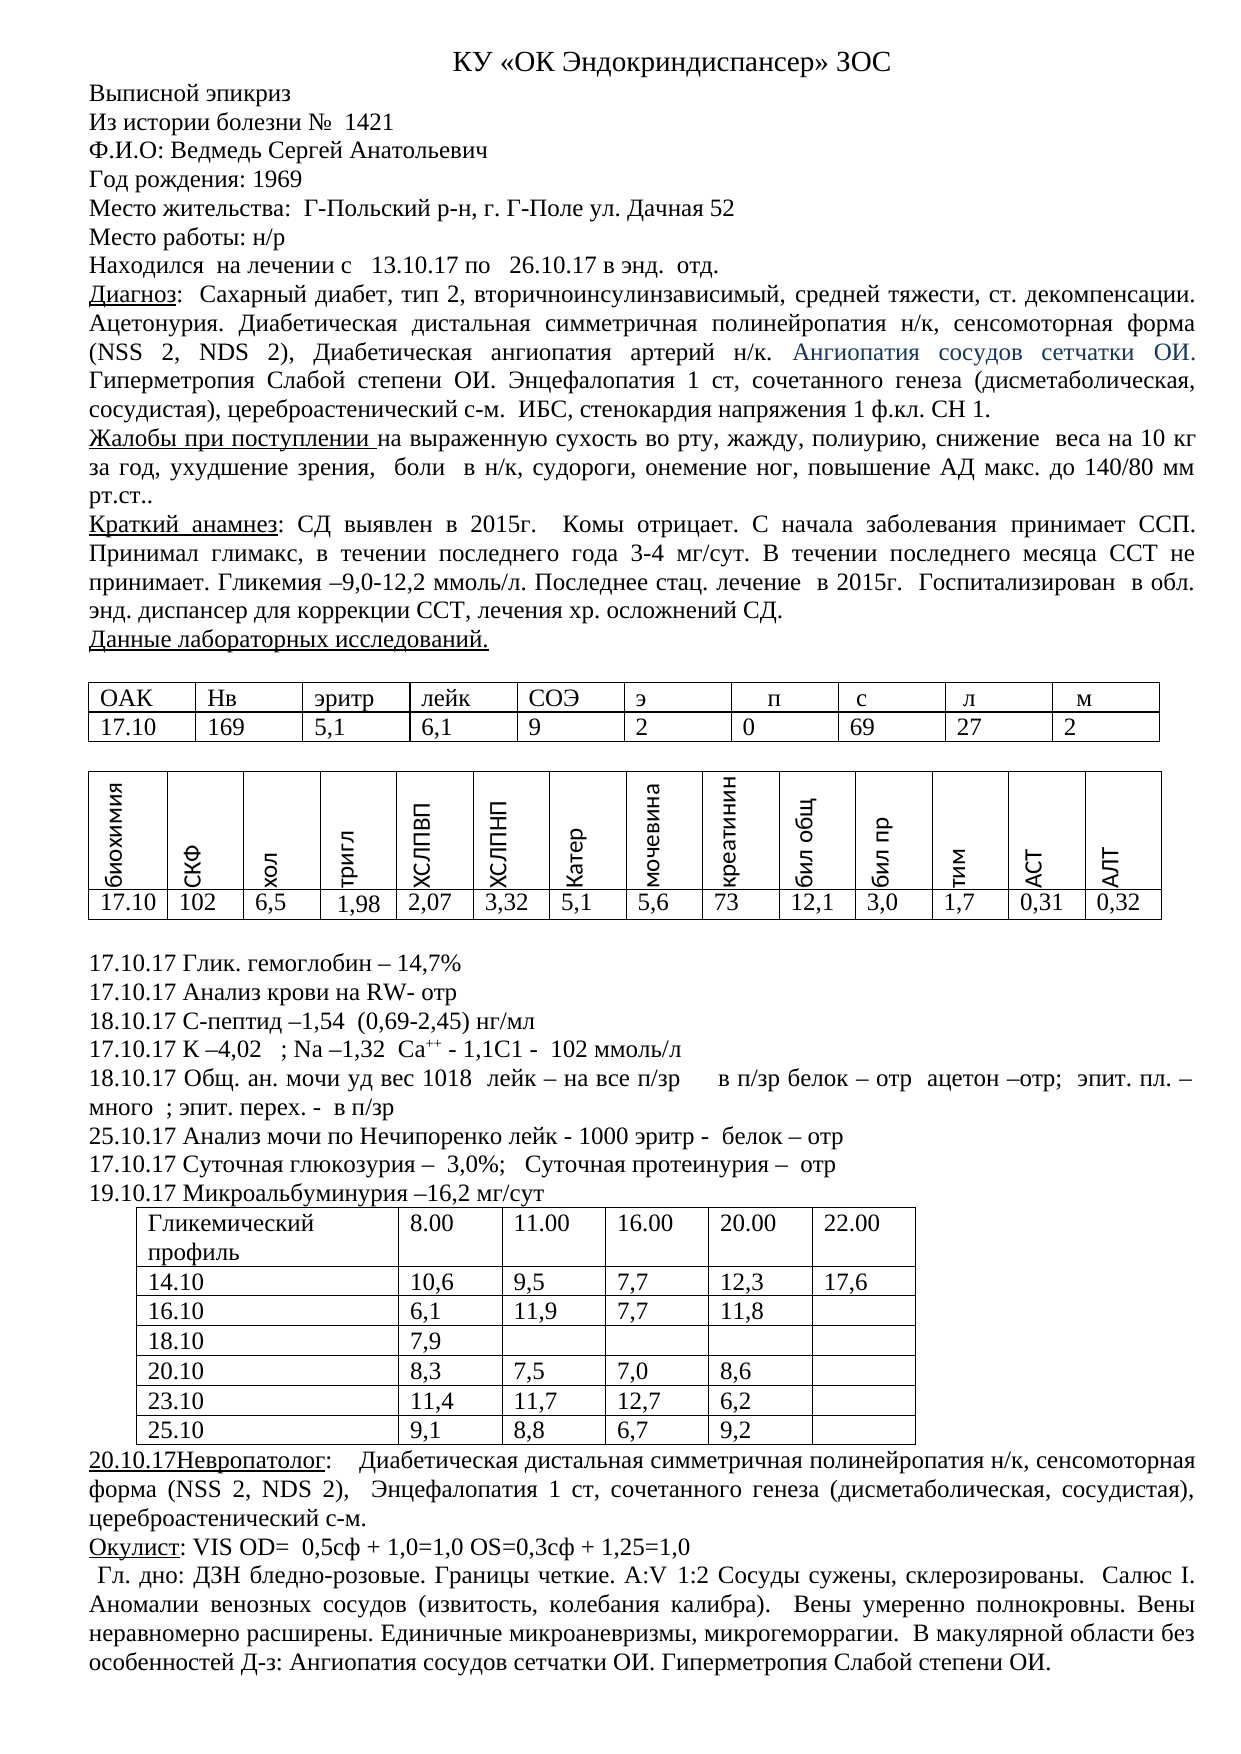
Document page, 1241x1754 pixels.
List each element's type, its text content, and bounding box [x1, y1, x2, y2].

table_header с [839, 683, 945, 711]
table_cell 12,3 [709, 1267, 812, 1295]
table_cell 7,5 [503, 1356, 605, 1385]
table_cell 6,1 [411, 713, 517, 741]
table_cell [813, 1386, 915, 1414]
table_cell 6,5 [244, 890, 320, 918]
table_cell 10,6 [399, 1267, 502, 1295]
table_header биохимия [89, 772, 167, 889]
table_cell 7,7 [606, 1267, 708, 1295]
table_cell 9,5 [503, 1267, 605, 1295]
table_cell 11,7 [503, 1386, 605, 1414]
table_cell 73 [703, 890, 779, 918]
text Диагноз: Сахарный диабет, тип 2, вторичноинсулинзависимый, ст. Ацетонурия. Диабетическая дистальная симметричная полинейропатия н/к, сенсомоторная форма (NSS 2, NDS 2), Диабетическая ангиопатия артерий н/к. Ангиопатия сосудов сетчатки . Гиперметропия Слабой степени ОИ. Энцефалопатия 1 ст, сочетанного генеза (дисметаболическая, сосудистая), цереброастенический с-м. ИБС, стенокардия напряжения 1 ф.кл. СН 1. [89, 279, 1196, 423]
table_cell 0 [732, 713, 838, 741]
table_cell [709, 1326, 812, 1355]
text 17.10.17 Глик. гемоглобин – 14,7% [89, 948, 1196, 977]
text 17.10.17 К –4,02 ; Nа –1,32 Са++ - 1,1С1 - 102 ммоль/л [89, 1034, 1196, 1063]
table_cell 6,2 [709, 1386, 812, 1414]
table_cell 18.10 [137, 1326, 398, 1355]
subtitle 18.10.17 Общ. ан. мочи уд вес 1018 лейк – на все п/зр в п/зр белок – отр ацетон –отр; эпит. пл. –много ; эпит. перех. - в п/зр [89, 1063, 1196, 1121]
table_header креатинин [703, 772, 779, 889]
table_cell 17.10 [89, 890, 167, 918]
table_cell 9,1 [399, 1416, 502, 1444]
text 17.10.17 Анализ крови на RW- отр [89, 977, 1196, 1006]
text 17.10.17 Суточная глюкозурия – 3,0%; Суточная протеинурия – отр [89, 1149, 1196, 1178]
table_header мочевина [627, 772, 702, 889]
table_header АЛТ [1086, 772, 1161, 889]
table_header ОАК [89, 683, 195, 711]
table_header 20.00 [709, 1208, 812, 1266]
table_cell 17.10 [89, 713, 195, 741]
text Данные лабораторных исследований. [89, 624, 1196, 653]
table_cell 8,3 [399, 1356, 502, 1385]
table_cell 11,4 [399, 1386, 502, 1414]
table_header 16.00 [606, 1208, 708, 1266]
text Место жительства: Г-Польский р-н, г. Г-Поле ул. Дачная 52 [89, 193, 1196, 222]
table_cell 2 [625, 713, 731, 741]
text 20.10.17Невропатолог: Диабетическая дистальная симметричная полинейропатия н/к, сенсомоторная форма (NSS 2, NDS 2), Энцефалопатия 1 ст, сочетанного генеза (дисметаболическая, сосудистая), цереброастенический с-м. [89, 1445, 1196, 1532]
table_header бил пр [856, 772, 932, 889]
table_header бил общ [780, 772, 855, 889]
table_cell 6,1 [399, 1296, 502, 1325]
table_header АСТ [1009, 772, 1085, 889]
table_cell 14.10 [137, 1267, 398, 1295]
subtitle Выписной эпикриз [89, 78, 1202, 107]
table_cell 5,1 [303, 713, 409, 741]
table_cell 7,9 [399, 1326, 502, 1355]
table_cell 7,7 [606, 1296, 708, 1325]
subtitle 19.10.17 Микроальбуминурия –16,2 мг/сут [89, 1178, 1196, 1207]
table_cell 9,2 [709, 1416, 812, 1444]
table_cell 3,32 [474, 890, 549, 918]
table_header тригл [321, 772, 396, 889]
text 18.10.17 С-пептид –1,54 (0,69-2,45) нг/мл [89, 1006, 1196, 1034]
table_cell [813, 1326, 915, 1355]
table_cell 11,9 [503, 1296, 605, 1325]
table_header 22.00 [813, 1208, 915, 1266]
table_cell [503, 1326, 605, 1355]
table_cell 11,8 [709, 1296, 812, 1325]
table_cell 5,6 [627, 890, 702, 918]
text Жалобы при поступлении на выраженную сухость во рту, жажду, полиурию, веса на 10 кг за год, ухудшение зрения, боли в н/к, судороги, онемение ног, повышение АД макс. до 140/80 мм рт.ст.. [89, 423, 1196, 509]
table_header п [732, 683, 838, 711]
table_header 11.00 [503, 1208, 605, 1266]
text Гл. дно: ДЗН бледно-розовые. Границы четкие. А:V Сосуды сужены, склерозированы. Салюс I. Аномалии венозных сосудов (извитость, колебания калибра). Вены умеренно полнокровны. Вены неравномерно расширены. Единичные микроаневризмы, микрогеморрагии. В макулярной области без особенностей Д-з: Ангиопатия сосудов сетчатки ОИ. Гиперметропия Слабой степени ОИ. [89, 1560, 1196, 1675]
table_cell 1,98 [321, 890, 396, 918]
table_header л [946, 683, 1052, 711]
table_cell 6,7 [606, 1416, 708, 1444]
table_header ХСЛПНП [474, 772, 549, 889]
table_cell [813, 1296, 915, 1325]
table_header лейк [411, 683, 517, 711]
table_header м [1053, 683, 1159, 711]
text Год рождения: 1969 [89, 164, 1196, 193]
table_cell 5,1 [550, 890, 626, 918]
text Место работы: н/р [89, 222, 1196, 250]
table_cell 12,1 [780, 890, 855, 918]
table_cell 2,07 [397, 890, 473, 918]
table_cell 0,32 [1086, 890, 1161, 918]
table_header эритр [303, 683, 409, 711]
table_header Гликемический профиль [137, 1208, 398, 1266]
text Окулист: VIS OD= 0,5сф + 1,0=1,0 OS=0,3сф + 1,25=1,0 [89, 1532, 1196, 1560]
table_cell [606, 1326, 708, 1355]
table_header 8.00 [399, 1208, 502, 1266]
table_cell 2 [1053, 713, 1159, 741]
table_cell 0,31 [1009, 890, 1085, 918]
table_cell 23.10 [137, 1386, 398, 1414]
table_header Нв [196, 683, 302, 711]
table_cell 69 [839, 713, 945, 741]
table_cell [813, 1416, 915, 1444]
text на лечении с 13.10.17 по 26.10.17 в отд. [89, 250, 1196, 279]
table_cell 169 [196, 713, 302, 741]
table_cell 1,7 [933, 890, 1008, 918]
table_cell 8,8 [503, 1416, 605, 1444]
table_cell 12,7 [606, 1386, 708, 1414]
table_header СКФ [168, 772, 243, 889]
table_cell 9 [518, 713, 624, 741]
table_header СОЭ [518, 683, 624, 711]
subtitle Ф.И.О: Ведмедь Сергей Анатольевич [89, 135, 1196, 164]
table_cell 16.10 [137, 1296, 398, 1325]
table_cell 8,6 [709, 1356, 812, 1385]
table_header тим [933, 772, 1008, 889]
table_cell 20.10 [137, 1356, 398, 1385]
table_cell 25.10 [137, 1416, 398, 1444]
table_header хол [244, 772, 320, 889]
table_cell 17,6 [813, 1267, 915, 1295]
text Краткий анамнез: СД выявлен в 2015г. Комы отрицает. С начала заболевания Принимал глимакс, в течении последнего года 3-4 мг/сут. В течении последнего месяца ССТ не принимает. Гликемия –9,0-12,2 ммоль/л. Последнее стац. лечение в 2015г. Госпитализирован в обл. энд. диспансер для коррекции ССТ, лечения хр. осложнений СД. [89, 509, 1196, 624]
table_cell [813, 1356, 915, 1385]
table_cell 7,0 [606, 1356, 708, 1385]
subtitle Из истории болезни № 1421 [89, 107, 1196, 135]
text 25.10.17 Анализ мочи по Нечипоренко лейк - 1000 эритр - белок – отр [89, 1121, 1196, 1149]
table_cell 27 [946, 713, 1052, 741]
table_cell 102 [168, 890, 243, 918]
table_header ХСЛПВП [397, 772, 473, 889]
table_header э [625, 683, 731, 711]
table_header Катер [550, 772, 626, 889]
table_cell 3,0 [856, 890, 932, 918]
